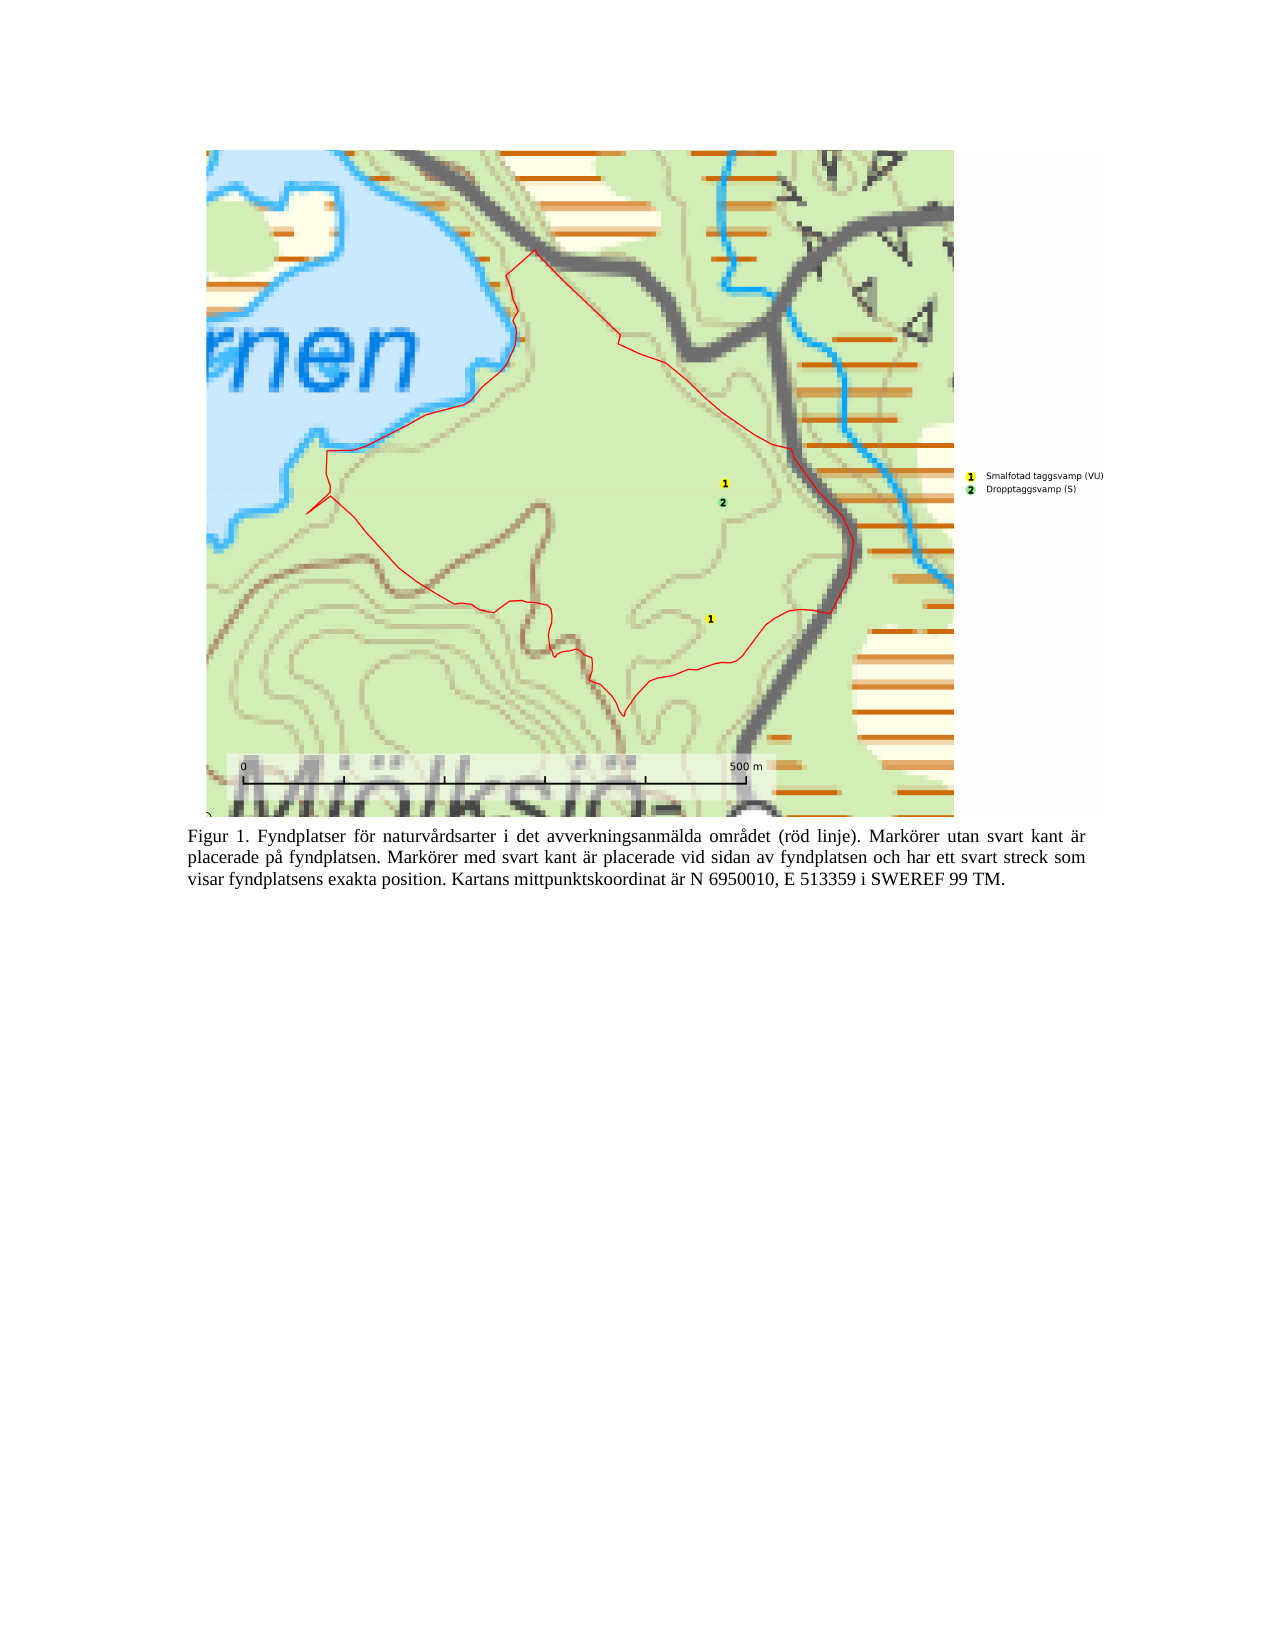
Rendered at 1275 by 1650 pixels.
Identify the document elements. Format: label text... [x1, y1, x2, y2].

picture [206, 150, 1107, 817]
text Figur 1. Fyndplatser för naturvårdsarter i det avverkningsanmälda området (röd linje). Markörer utan svart kant är placerade på fyndplatsen. Markörer med svart kant är placerade vid sidan av fyndplatsen och har ett svart streck som visar fyndplatsens exakta position. Kartans mittpunktskoordinat är N 6950010, E 513359 i SWEREF 99 TM. [187, 825, 1087, 889]
